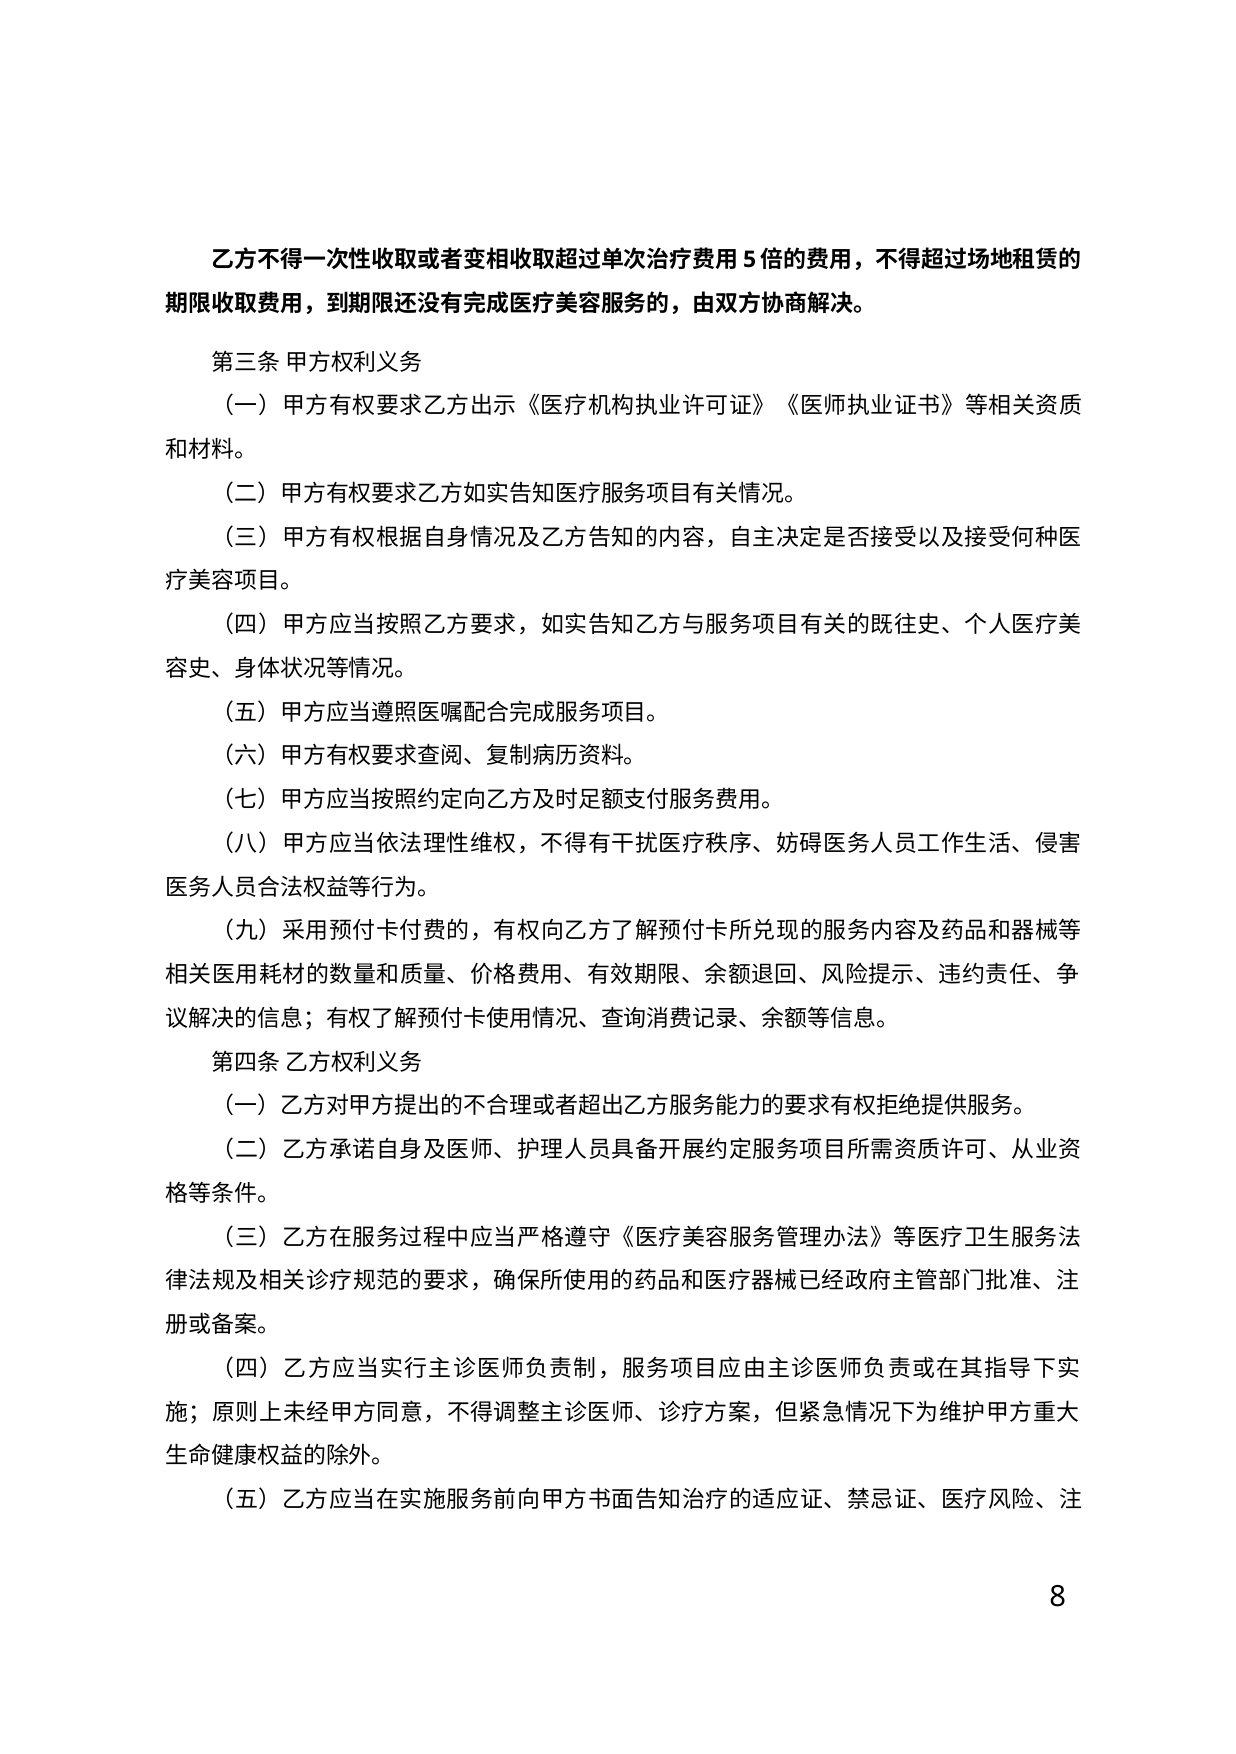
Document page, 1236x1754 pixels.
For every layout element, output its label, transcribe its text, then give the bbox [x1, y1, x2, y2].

list 第三条 甲方权利义务 [165, 335, 1082, 379]
list （九）采用预付卡付费的，有权向乙方了解预付卡所兑现的服务内容及药品和器械等相关医用耗材的数量和质量、价格费用、有效期限、余额退回、风险提示、违约责任、争议解决的信息；有权了解预付卡使用情况、查询消费记录、余额等信息。 [165, 904, 1082, 1035]
text 乙方不得一次性收取或者变相收取超过单次治疗费用5倍的费用，不得超过场地租赁的期限收取费用，到期限还没有完成医疗美容服务的，由双方协商解决。 [165, 233, 1082, 320]
list （三）甲方有权根据自身情况及乙方告知的内容，自主决定是否接受以及接受何种医疗美容项目。 [165, 510, 1082, 597]
text （一）乙方对甲方提出的不合理或者超出乙方服务能力的要求有权拒绝提供服务。 [165, 1079, 1082, 1122]
list （七）甲方应当按照约定向乙方及时足额支付服务费用。 [165, 772, 1082, 816]
list （二）甲方有权要求乙方如实告知医疗服务项目有关情况。 [165, 466, 1082, 510]
list （一）甲方有权要求乙方出示《医疗机构执业许可证》《医师执业证书》等相关资质和材料。 [165, 379, 1082, 466]
list （五）甲方应当遵照医嘱配合完成服务项目。 [165, 685, 1082, 729]
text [165, 1472, 1082, 1516]
text （三）乙方在服务过程中应当严格遵守《医疗美容服务管理办法》等医疗卫生服务法律法规及相关诊疗规范的要求，确保所使用的药品和医疗器械已经政府主管部门批准、注册或备案。 [165, 1210, 1082, 1341]
list （八）甲方应当依法理性维权，不得有干扰医疗秩序、妨碍医务人员工作生活、侵害医务人员合法权益等行为。 [165, 816, 1082, 904]
text （四）乙方应当实行主诊医师负责制，服务项目应由主诊医师负责或在其指导下实施；原则上未经甲方同意，不得调整主诊医师、诊疗方案，但紧急情况下为维护甲方重大生命健康权益的除外。 [165, 1341, 1082, 1472]
list （四）甲方应当按照乙方要求，如实告知乙方与服务项目有关的既往史、个人医疗美容史、身体状况等情况。 [165, 597, 1082, 685]
list （六）甲方有权要求查阅、复制病历资料。 [165, 729, 1082, 772]
text （二）乙方承诺自身及医师、护理人员具备开展约定服务项目所需资质许可、从业资格等条件。 [165, 1122, 1082, 1210]
text 第四条 乙方权利义务 [165, 1035, 1082, 1079]
